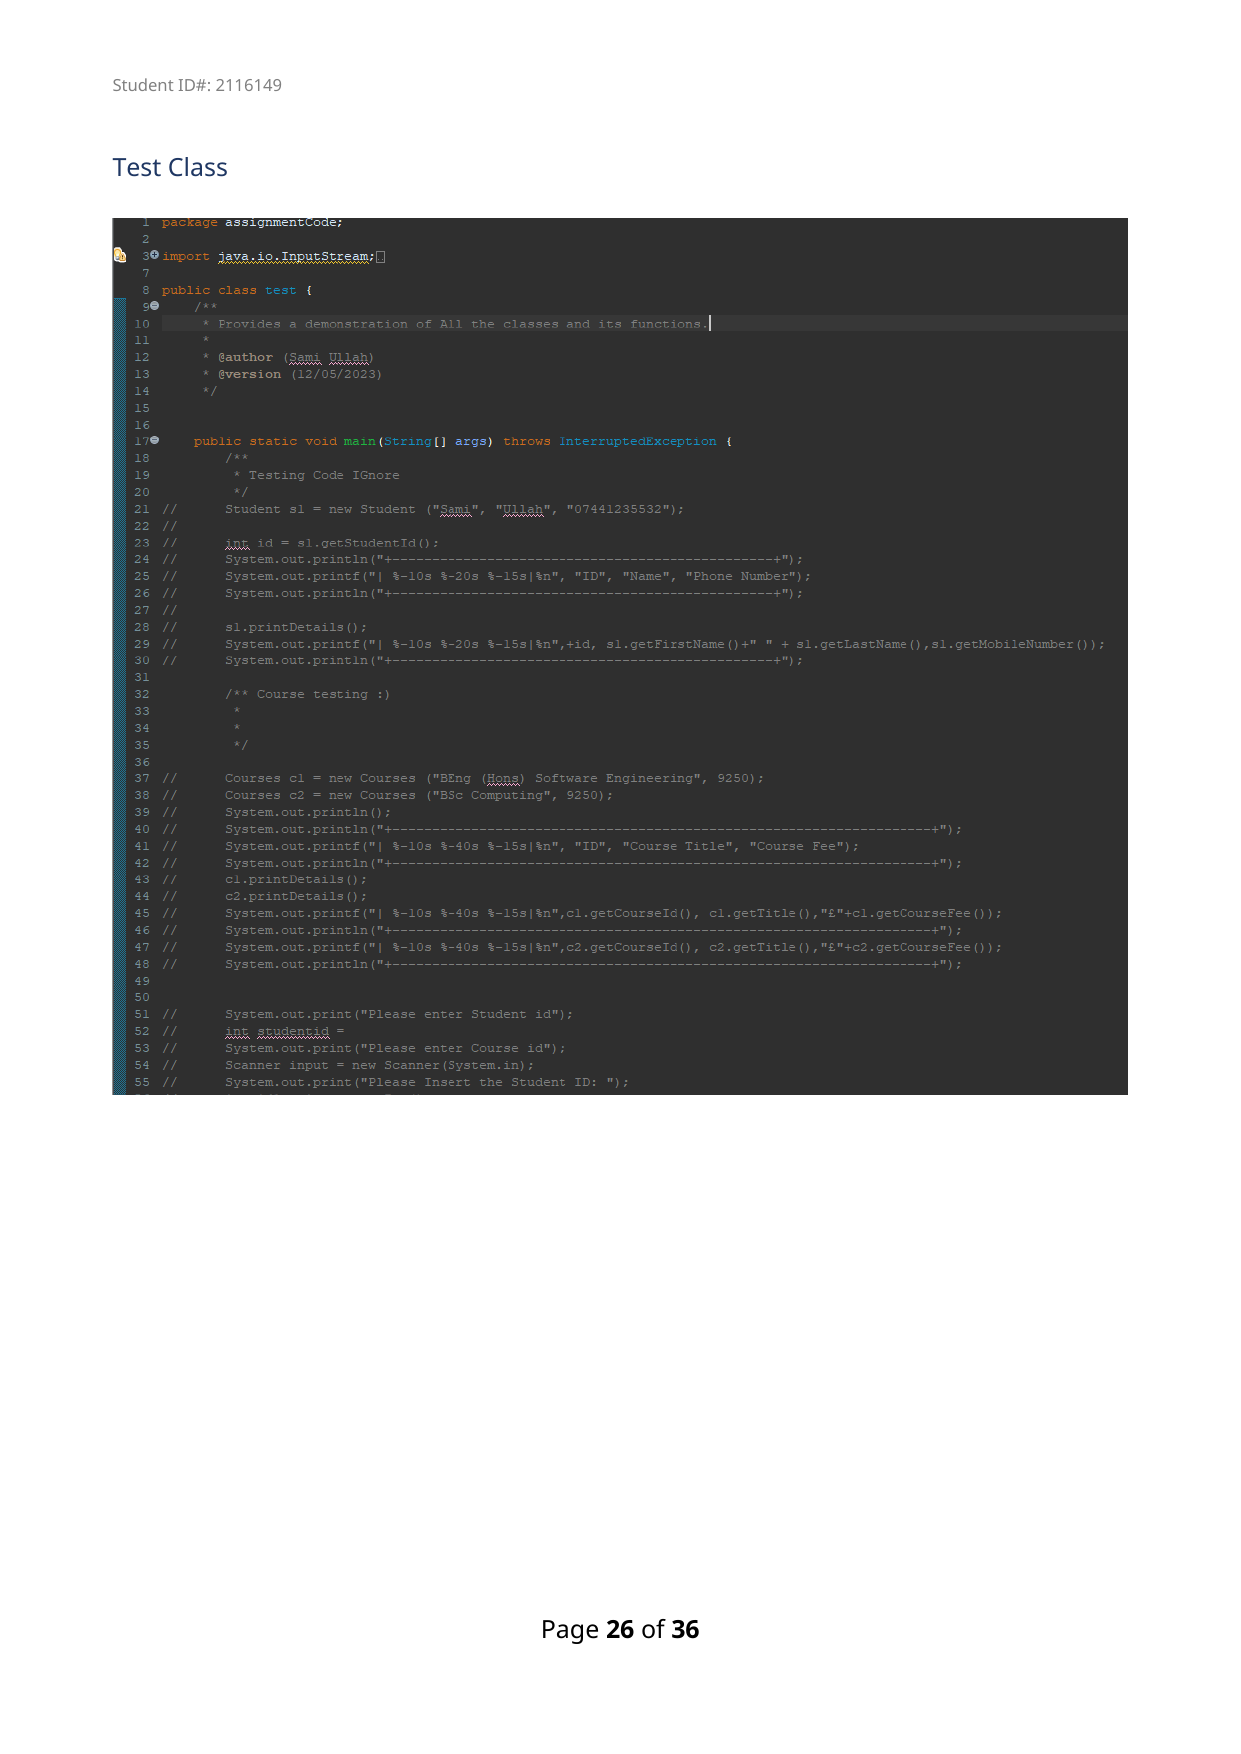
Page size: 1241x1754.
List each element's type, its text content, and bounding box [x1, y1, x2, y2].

subtitle Test Class [112, 150, 1128, 184]
picture [112, 218, 1128, 1095]
